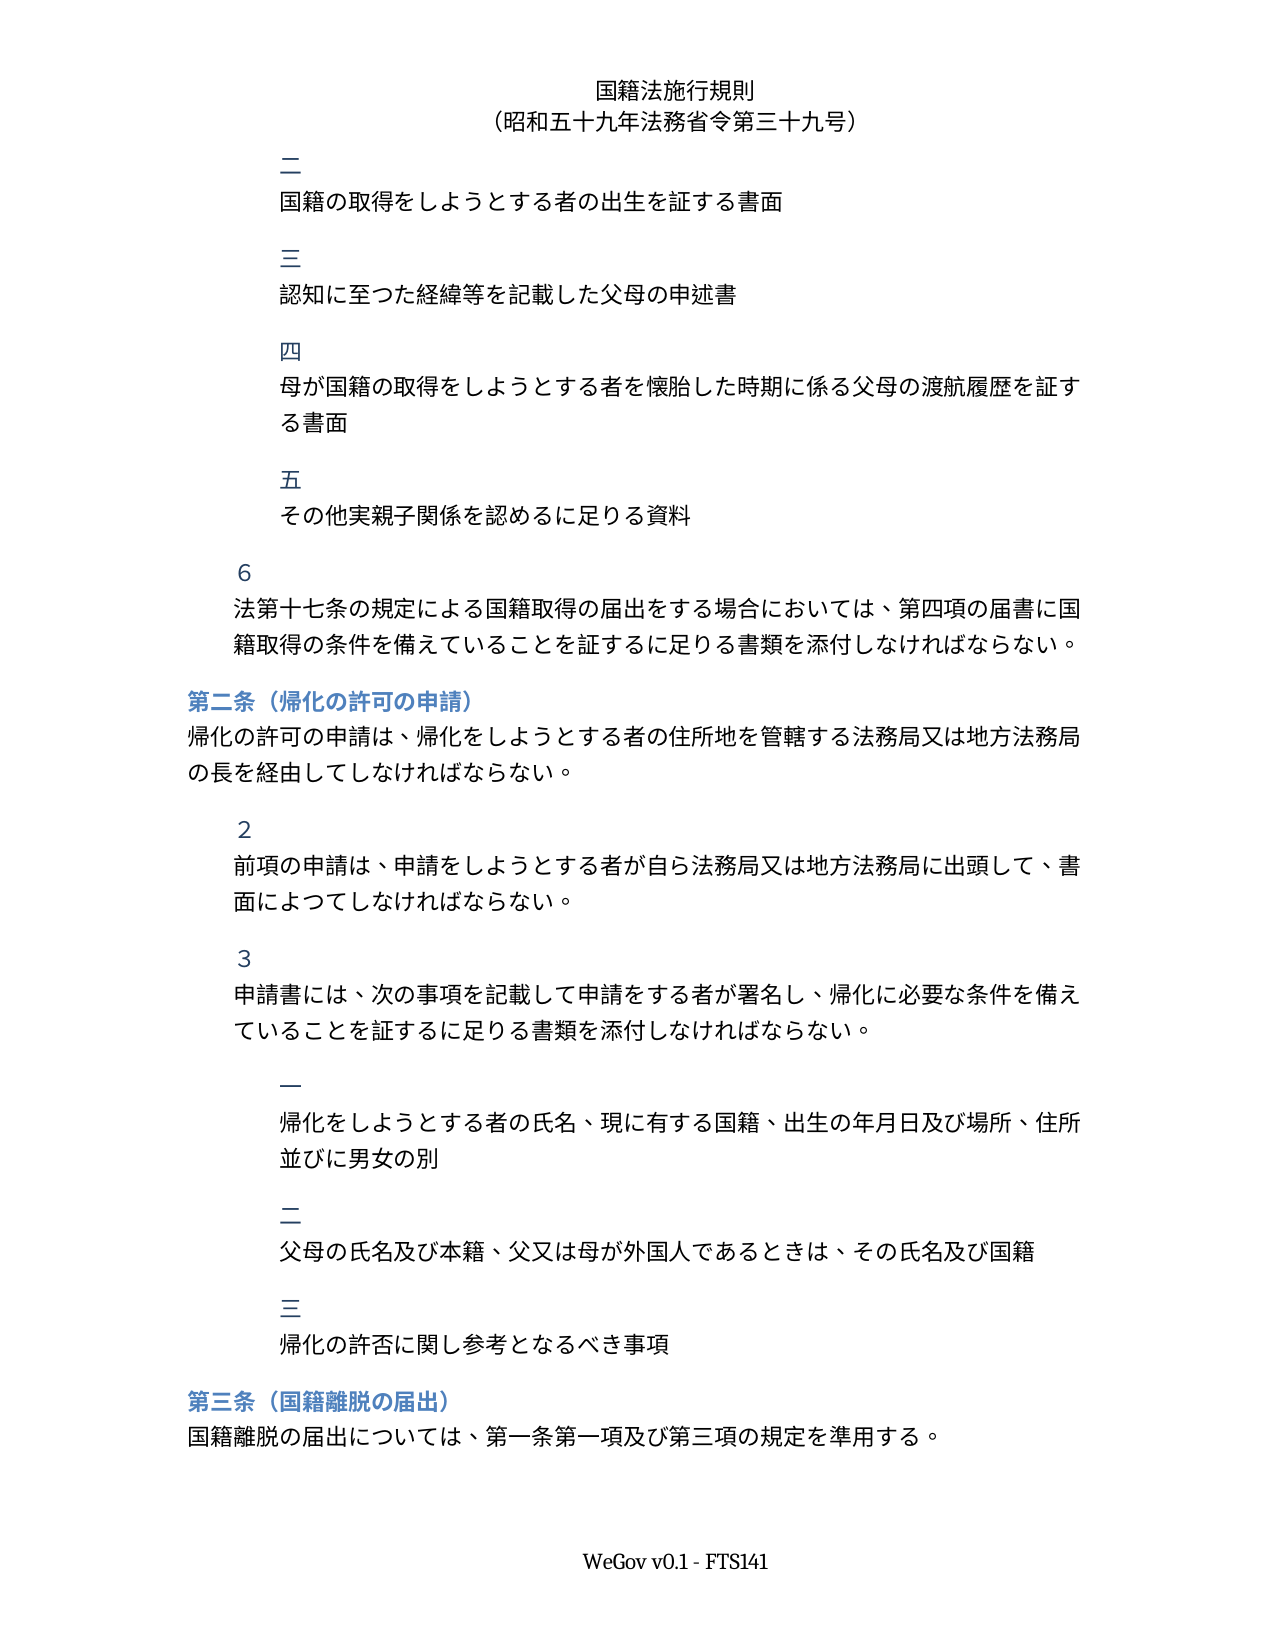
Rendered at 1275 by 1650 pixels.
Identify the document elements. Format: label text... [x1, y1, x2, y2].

text 帰化をしようとする者の氏名、現に有する国籍、出生の年月日及び場所、住所並びに男女の別 [279, 1107, 1087, 1174]
text その他実親子関係を認めるに足りる資料 [279, 500, 1087, 531]
text 認知に至つた経緯等を記載した父母の申述書 [279, 279, 1087, 310]
subtitle 一 [279, 1071, 1087, 1103]
subtitle 第二条（帰化の許可の申請） [187, 685, 1087, 717]
text 父母の氏名及び本籍、父又は母が外国人であるときは、その氏名及び国籍 [279, 1236, 1087, 1267]
text 国籍の取得をしようとする者の出生を証する書面 [279, 186, 1087, 217]
subtitle ３ [233, 943, 1087, 974]
subtitle 五 [279, 464, 1087, 495]
subtitle ２ [233, 814, 1087, 845]
subtitle 二 [279, 150, 1087, 181]
subtitle ６ [233, 557, 1087, 588]
text 帰化の許否に関し参考となるべき事項 [279, 1329, 1087, 1360]
subtitle 四 [279, 335, 1087, 367]
subtitle 三 [279, 243, 1087, 274]
text 帰化の許可の申請は、帰化をしようとする者の住所地を管轄する法務局又は地方法務局の長を経由してしなければならない。 [187, 721, 1087, 788]
text 国籍離脱の届出については、第一条第一項及び第三項の規定を準用する。 [187, 1421, 1087, 1453]
text 申請書には、次の事項を記載して申請をする者が署名し、帰化に必要な条件を備えていることを証するに足りる書類を添付しなければならない。 [233, 979, 1087, 1046]
text 母が国籍の取得をしようとする者を懐胎した時期に係る父母の渡航履歴を証する書面 [279, 371, 1087, 438]
subtitle 第三条（国籍離脱の届出） [187, 1385, 1087, 1417]
text 前項の申請は、申請をしようとする者が自ら法務局又は地方法務局に出頭して、書面によつてしなければならない。 [233, 850, 1087, 917]
subtitle 二 [279, 1200, 1087, 1231]
text 法第十七条の規定による国籍取得の届出をする場合においては、第四項の届書に国籍取得の条件を備えていることを証するに足りる書類を添付しなければならない。 [233, 593, 1087, 660]
subtitle 三 [279, 1293, 1087, 1324]
